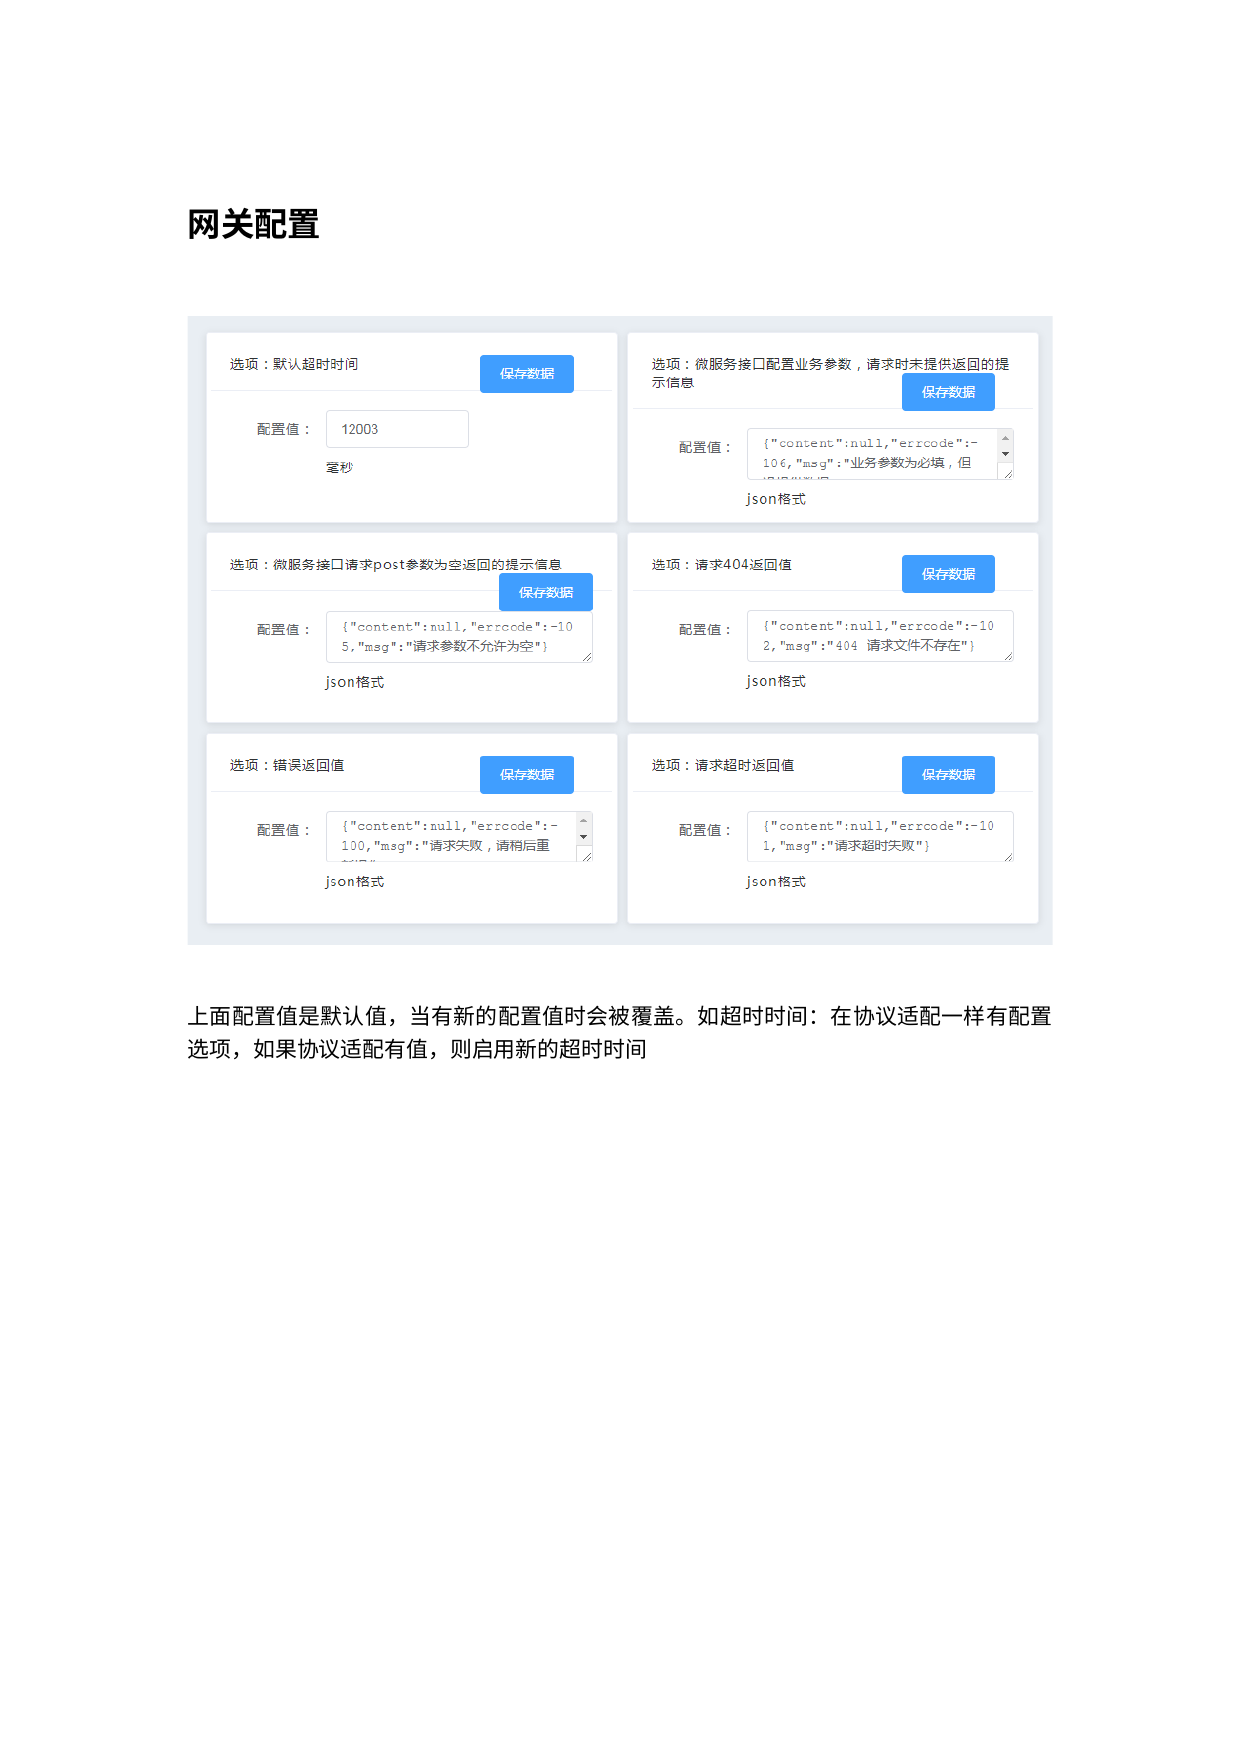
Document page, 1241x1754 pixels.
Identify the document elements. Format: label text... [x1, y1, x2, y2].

subtitle 网关配置 [187, 189, 1053, 254]
picture [187, 316, 1053, 945]
text 上面配置值是默认值，当有新的配置值时会被覆盖。如超时时间：在协议适配一样有配置选项，如果协议适配有值，则启用新的超时时间 [187, 999, 1053, 1064]
